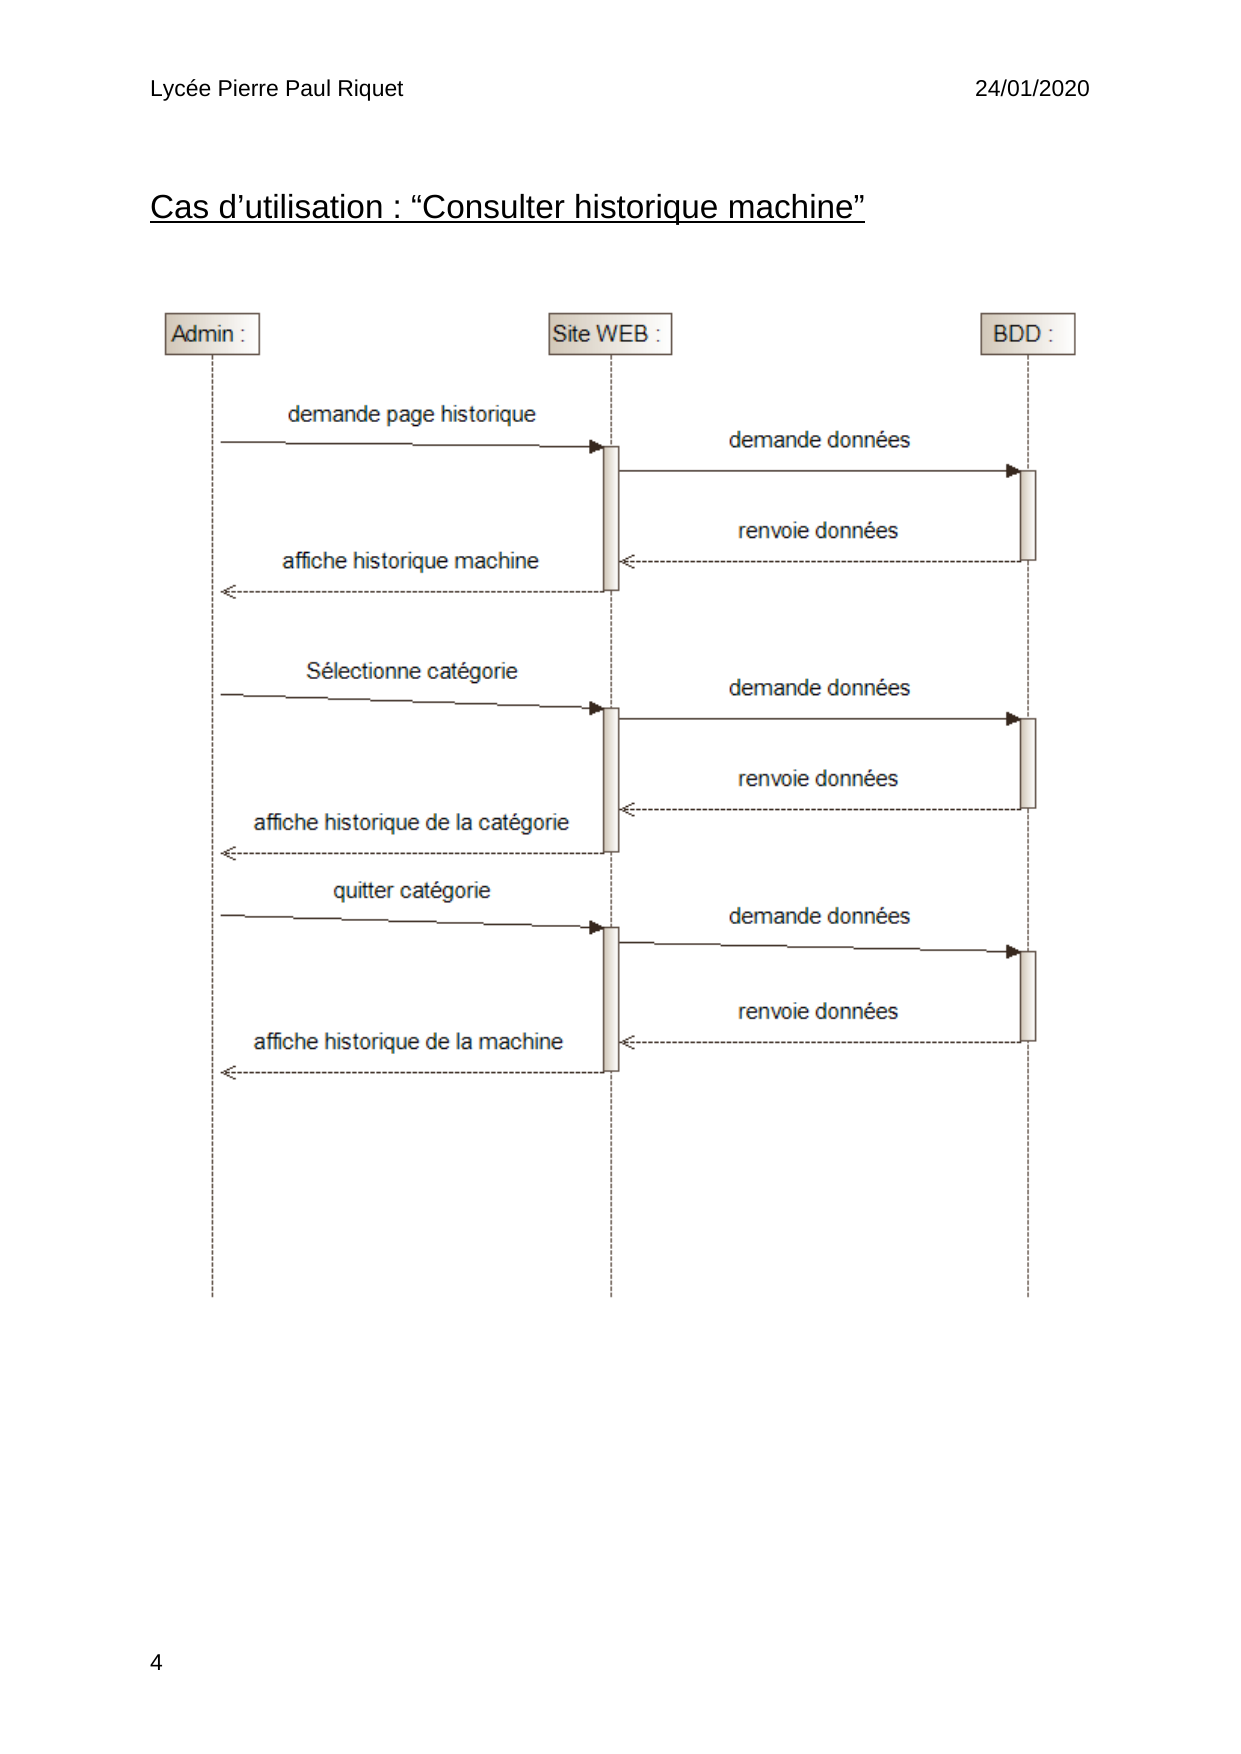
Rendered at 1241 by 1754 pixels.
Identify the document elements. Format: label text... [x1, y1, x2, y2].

picture [150, 298, 1091, 1314]
subtitle Cas d’utilisation : “Consulter historique machine” [150, 187, 1090, 226]
